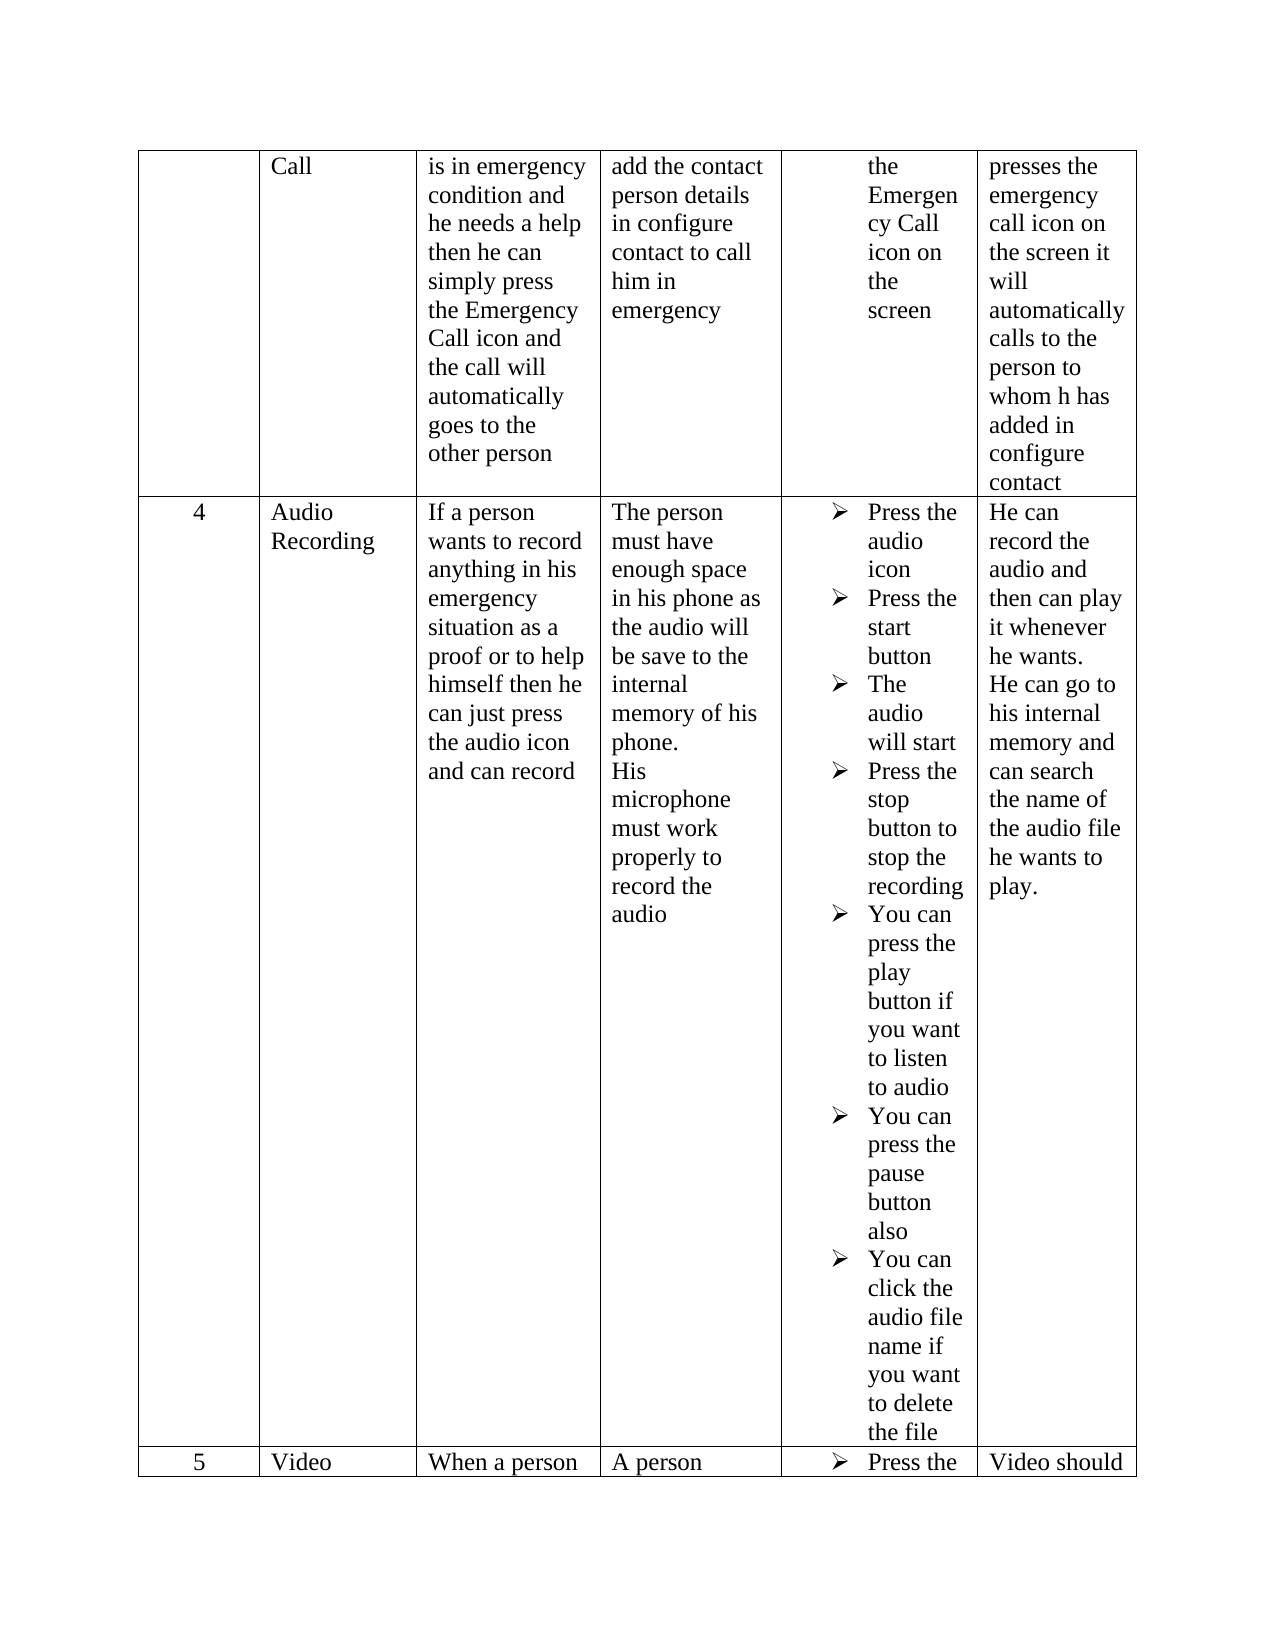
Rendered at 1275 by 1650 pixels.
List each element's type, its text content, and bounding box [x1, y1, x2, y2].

table_cell 4 [139, 497, 259, 1446]
table_cell If a person wants to record anything in his emergency situation as a proof or to help himself then he can just press the audio icon and can record [417, 497, 600, 1446]
table_cell Video reording [260, 1447, 416, 1476]
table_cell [601, 151, 781, 496]
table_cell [978, 151, 1136, 496]
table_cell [978, 1447, 1136, 1476]
table_cell 5 [139, 1447, 259, 1476]
table_cell The person must have enough space in his phone as the audio will be save to the internal memory of his phone. His microphone must work properly to record the audio [601, 497, 781, 1446]
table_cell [601, 1447, 781, 1476]
table_cell He can record the audio and then can play it whenever he wants. He can go to his internal memory and can search the name of the audio file he wants to play. [978, 497, 1136, 1446]
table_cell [782, 151, 977, 496]
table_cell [417, 151, 600, 496]
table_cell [417, 1447, 600, 1476]
table_cell Emergency Call [260, 151, 416, 496]
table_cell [782, 1447, 977, 1476]
table_cell Press the audio icon Press the start button The audio will start Press the stop button to stop the recording You can press the play button if you want to listen to audio You can press the pause button also You can click the audio file name if you want to delete the file [782, 497, 977, 1446]
table_cell Audio Recording [260, 497, 416, 1446]
table_cell 3 [139, 151, 259, 496]
